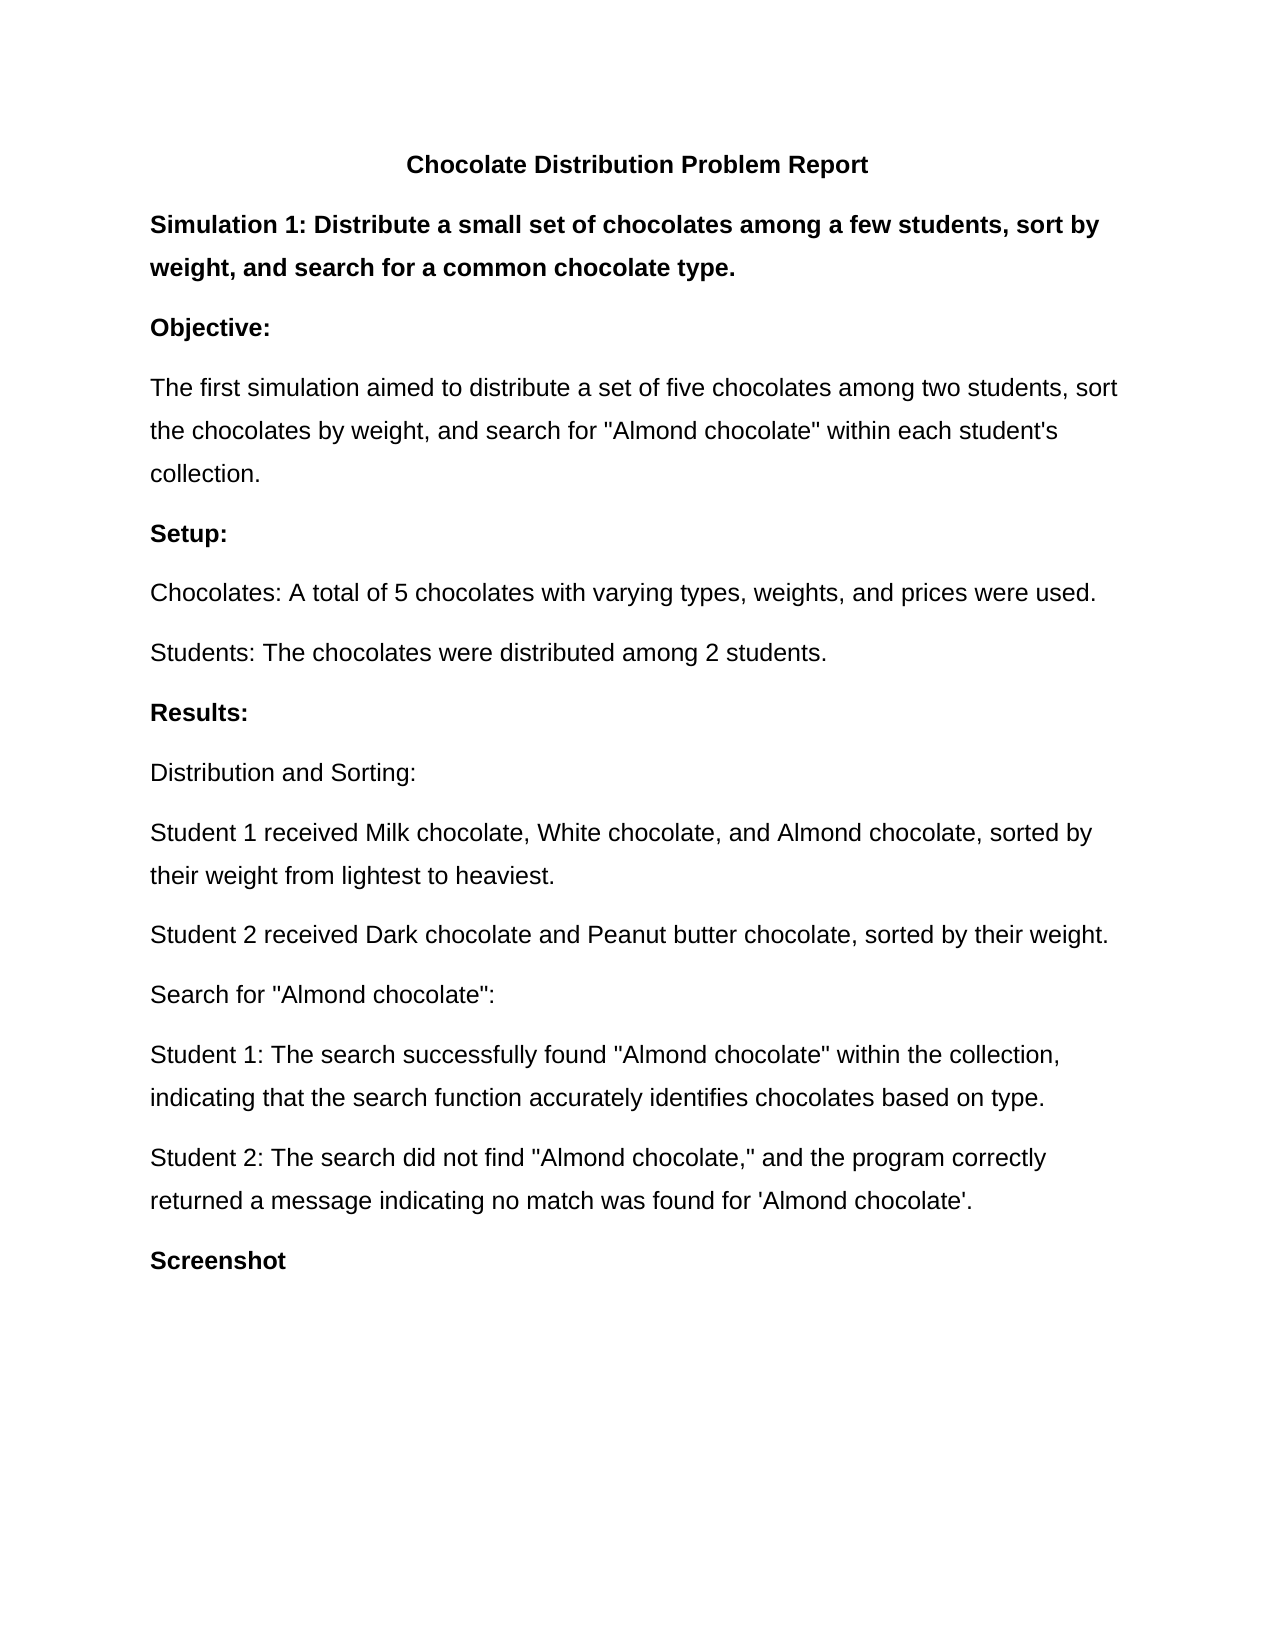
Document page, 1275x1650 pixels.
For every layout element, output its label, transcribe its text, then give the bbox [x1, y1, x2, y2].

text The first simulation aimed to distribute a set of five chocolates among two students, sort the chocolates by weight, and search for "Almond chocolate" within each student's collection. [150, 372, 1125, 487]
text Simulation 1: Distribute a small set of chocolates among a few students, sort by weight, and search for a common chocolate type. [150, 210, 1125, 282]
text Objective: [150, 313, 1125, 341]
text Student 1 received Milk chocolate, White chocolate, and Almond chocolate, sorted by their weight from lightest to heaviest. [150, 817, 1125, 889]
text Student 2: The search did not find "Almond chocolate," and the program correctly returned a message indicating no match was found for 'Almond chocolate'. [150, 1143, 1125, 1215]
text Screenshot [150, 1246, 1125, 1274]
text Search for "Almond chocolate": [150, 980, 1125, 1009]
text Student 1: The search successfully found "Almond chocolate" within the collection, indicating that the search function accurately identifies chocolates based on type. [150, 1040, 1125, 1112]
text Student 2 received Dark chocolate and Peanut butter chocolate, sorted by their weight. [150, 920, 1125, 949]
text Chocolates: A total of 5 chocolates with varying types, weights, and prices were used. [150, 578, 1125, 607]
text Setup: [150, 518, 1125, 547]
text Students: The chocolates were distributed among 2 students. [150, 638, 1125, 667]
text Results: [150, 698, 1125, 727]
text Distribution and Sorting: [150, 758, 1125, 786]
text Chocolate Distribution Problem Report [150, 150, 1125, 179]
